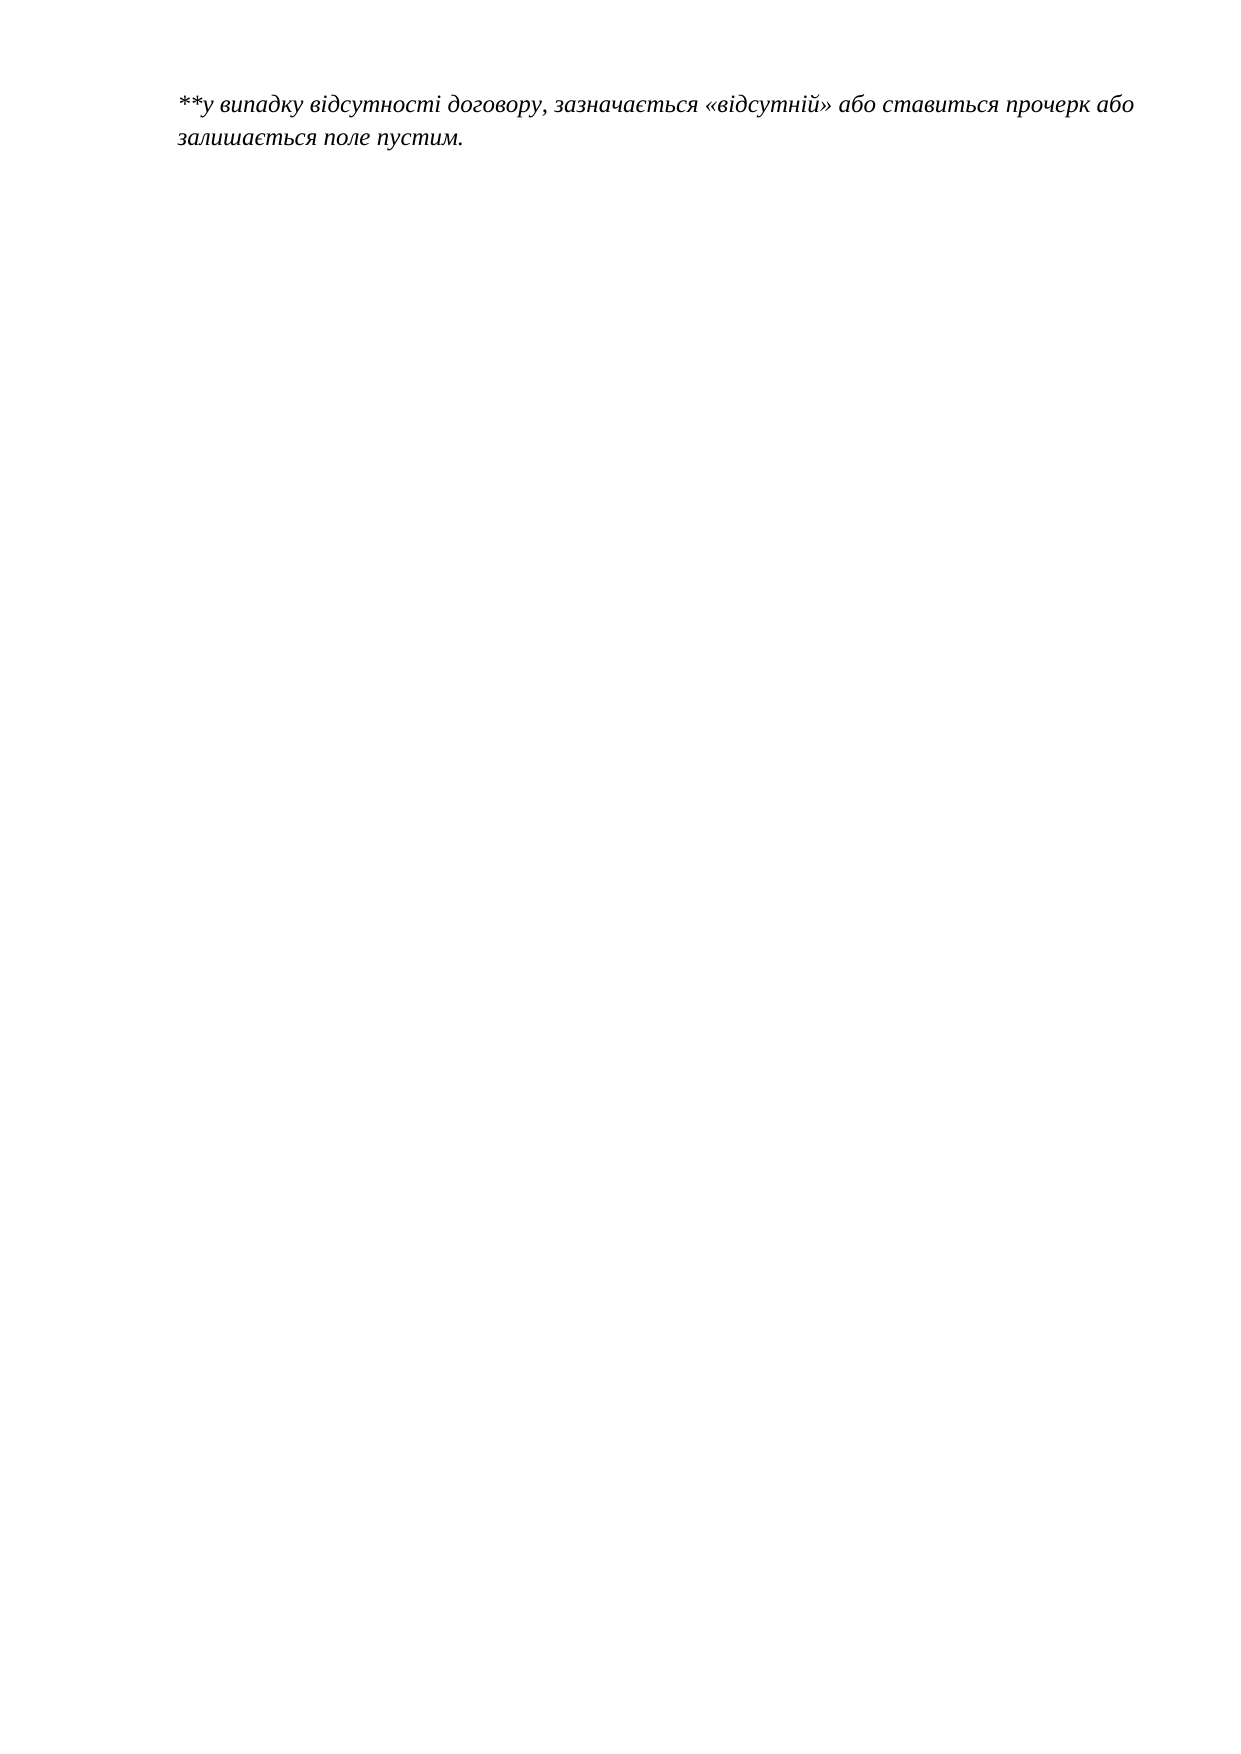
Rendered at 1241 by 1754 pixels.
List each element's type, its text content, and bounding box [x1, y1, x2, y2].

text **у випадку відсутності договору, зазначається «відсутній» або ставиться прочерк або залишається поле пустим. [177, 89, 1181, 150]
